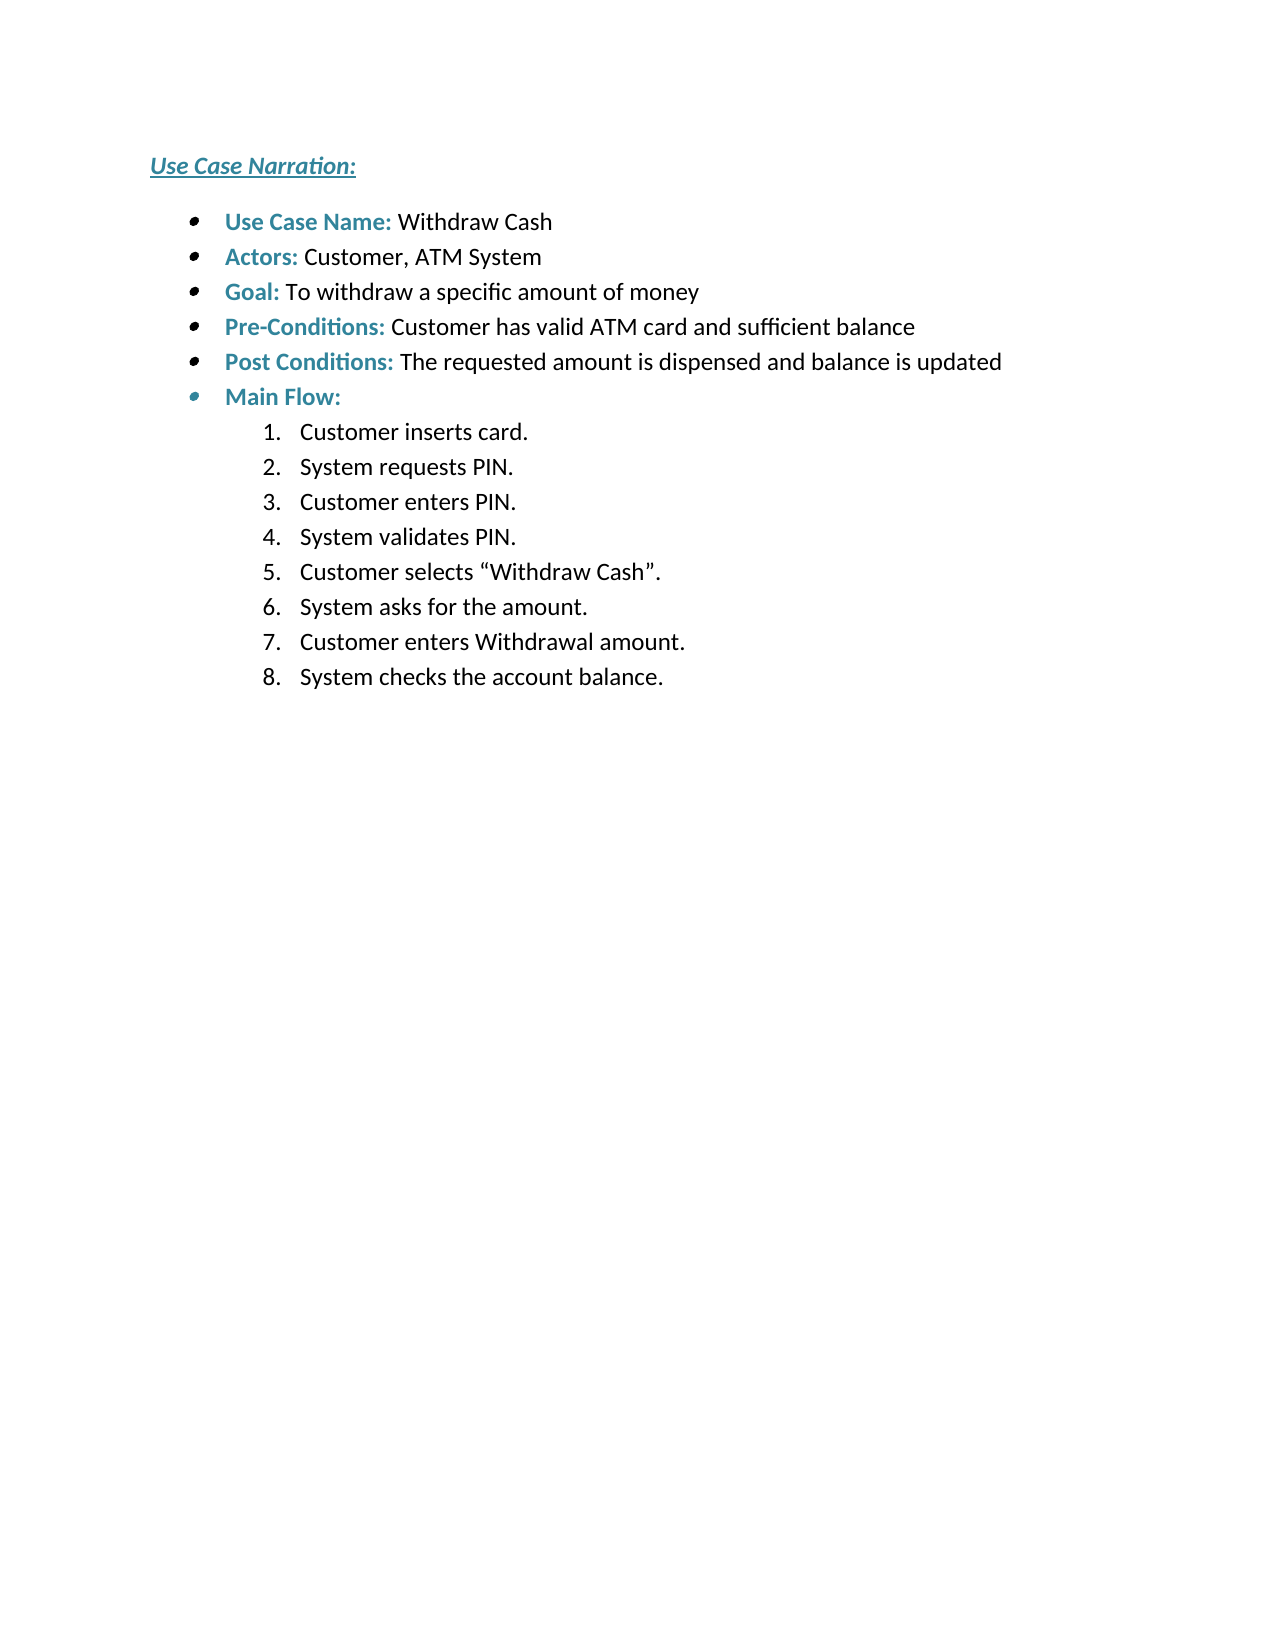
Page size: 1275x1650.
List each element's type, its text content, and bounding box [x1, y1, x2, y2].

list Goal: To withdraw a specific amount of money [187, 276, 1125, 306]
list Customer enters PIN. [262, 486, 1125, 516]
list System checks the account balance. [262, 661, 1125, 691]
list Use Case Name: Withdraw Cash [187, 206, 1125, 236]
list Pre-Conditions: Customer has valid ATM card and sufficient balance [187, 311, 1125, 341]
list System asks for the amount. [262, 591, 1125, 621]
text Use Case Narration: [150, 150, 1125, 181]
list Customer selects “Withdraw Cash”. [262, 556, 1125, 586]
list Customer enters Withdrawal amount. [262, 626, 1125, 656]
list Actors: Customer, ATM System [187, 241, 1125, 271]
list System requests PIN. [262, 451, 1125, 481]
list Post Conditions: The requested amount is dispensed and balance is updated [187, 346, 1125, 376]
list Main Flow: [187, 381, 1125, 411]
list System validates PIN. [262, 521, 1125, 551]
list Customer inserts card. [262, 416, 1125, 446]
